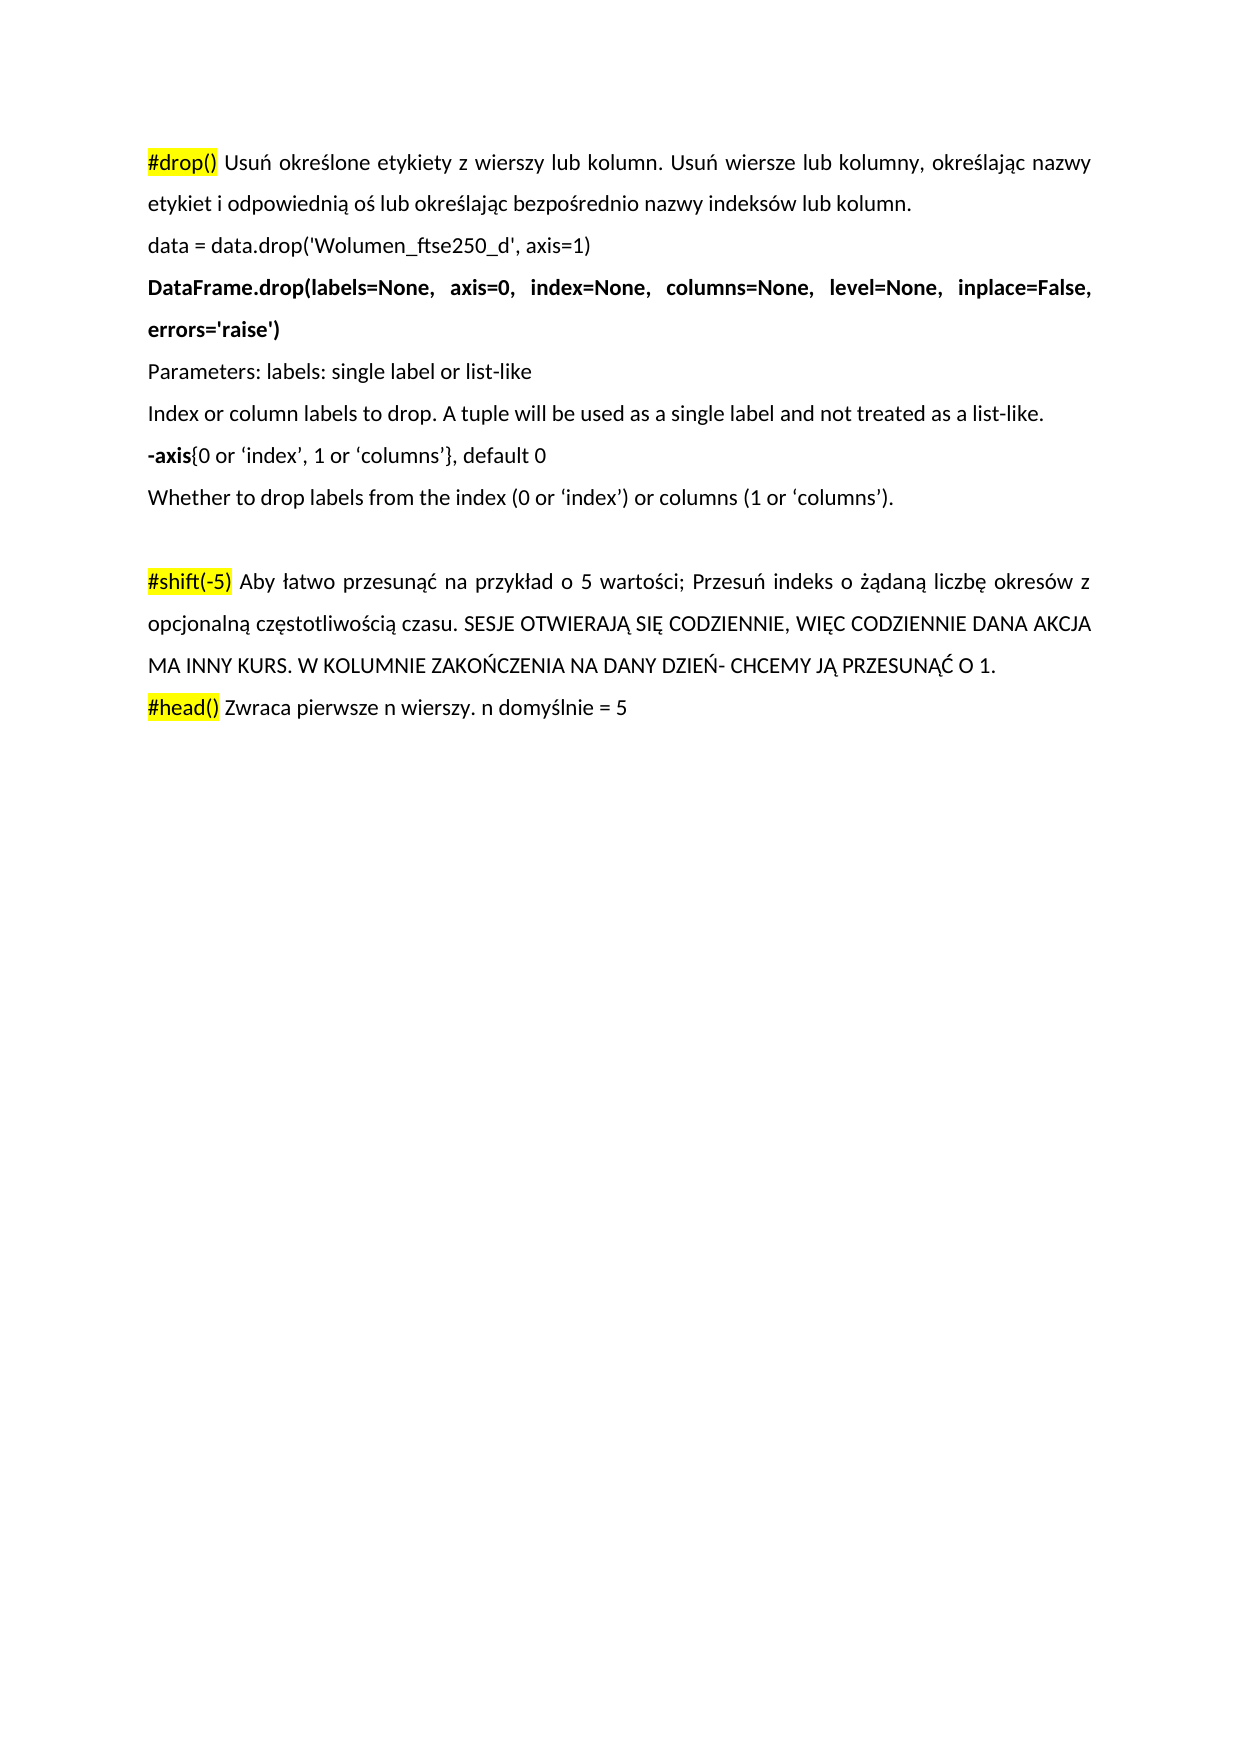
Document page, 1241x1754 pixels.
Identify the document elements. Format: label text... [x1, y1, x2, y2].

text Index or column labels to drop. A tuple will be used as a single label and not treated as a list-like. [148, 399, 1093, 427]
text #head() Zwraca pierwsze n wierszy. n domyślnie = 5 [219, 693, 1093, 721]
text #drop() Usuń określone etykiety z wierszy lub kolumn. Usuń wiersze lub kolumny, określając nazwy etykiet i odpowiednią oś lub określając bezpośrednio nazwy indeksów lub kolumn. [148, 148, 1093, 218]
text Parameters: labels: single label or list-like [148, 357, 1093, 386]
text #shift(-5) Aby łatwo przesunąć na przykład o 5 wartości; Przesuń indeks o żądaną liczbę okresów z opcjonalną częstotliwością czasu. SESJE OTWIERAJĄ SIĘ CODZIENNIE, WIĘC CODZIENNIE DANA AKCJA MA INNY KURS. W KOLUMNIE ZAKOŃCZENIA NA DANY DZIEŃ- CHCEMY JĄ PRZESUNĄĆ O 1. [148, 567, 1093, 679]
text -axis{0 or ‘index’, 1 or ‘columns’}, default 0 [148, 441, 1093, 469]
text data = data.drop('Wolumen_ftse250_d', axis=1) [148, 232, 1093, 259]
text Whether to drop labels from the index (0 or ‘index’) or columns (1 or ‘columns’). [148, 483, 1093, 511]
text DataFrame.drop(labels=None, axis=0, index=None, columns=None, level=None, inplace=False, errors='raise') [148, 273, 1093, 343]
